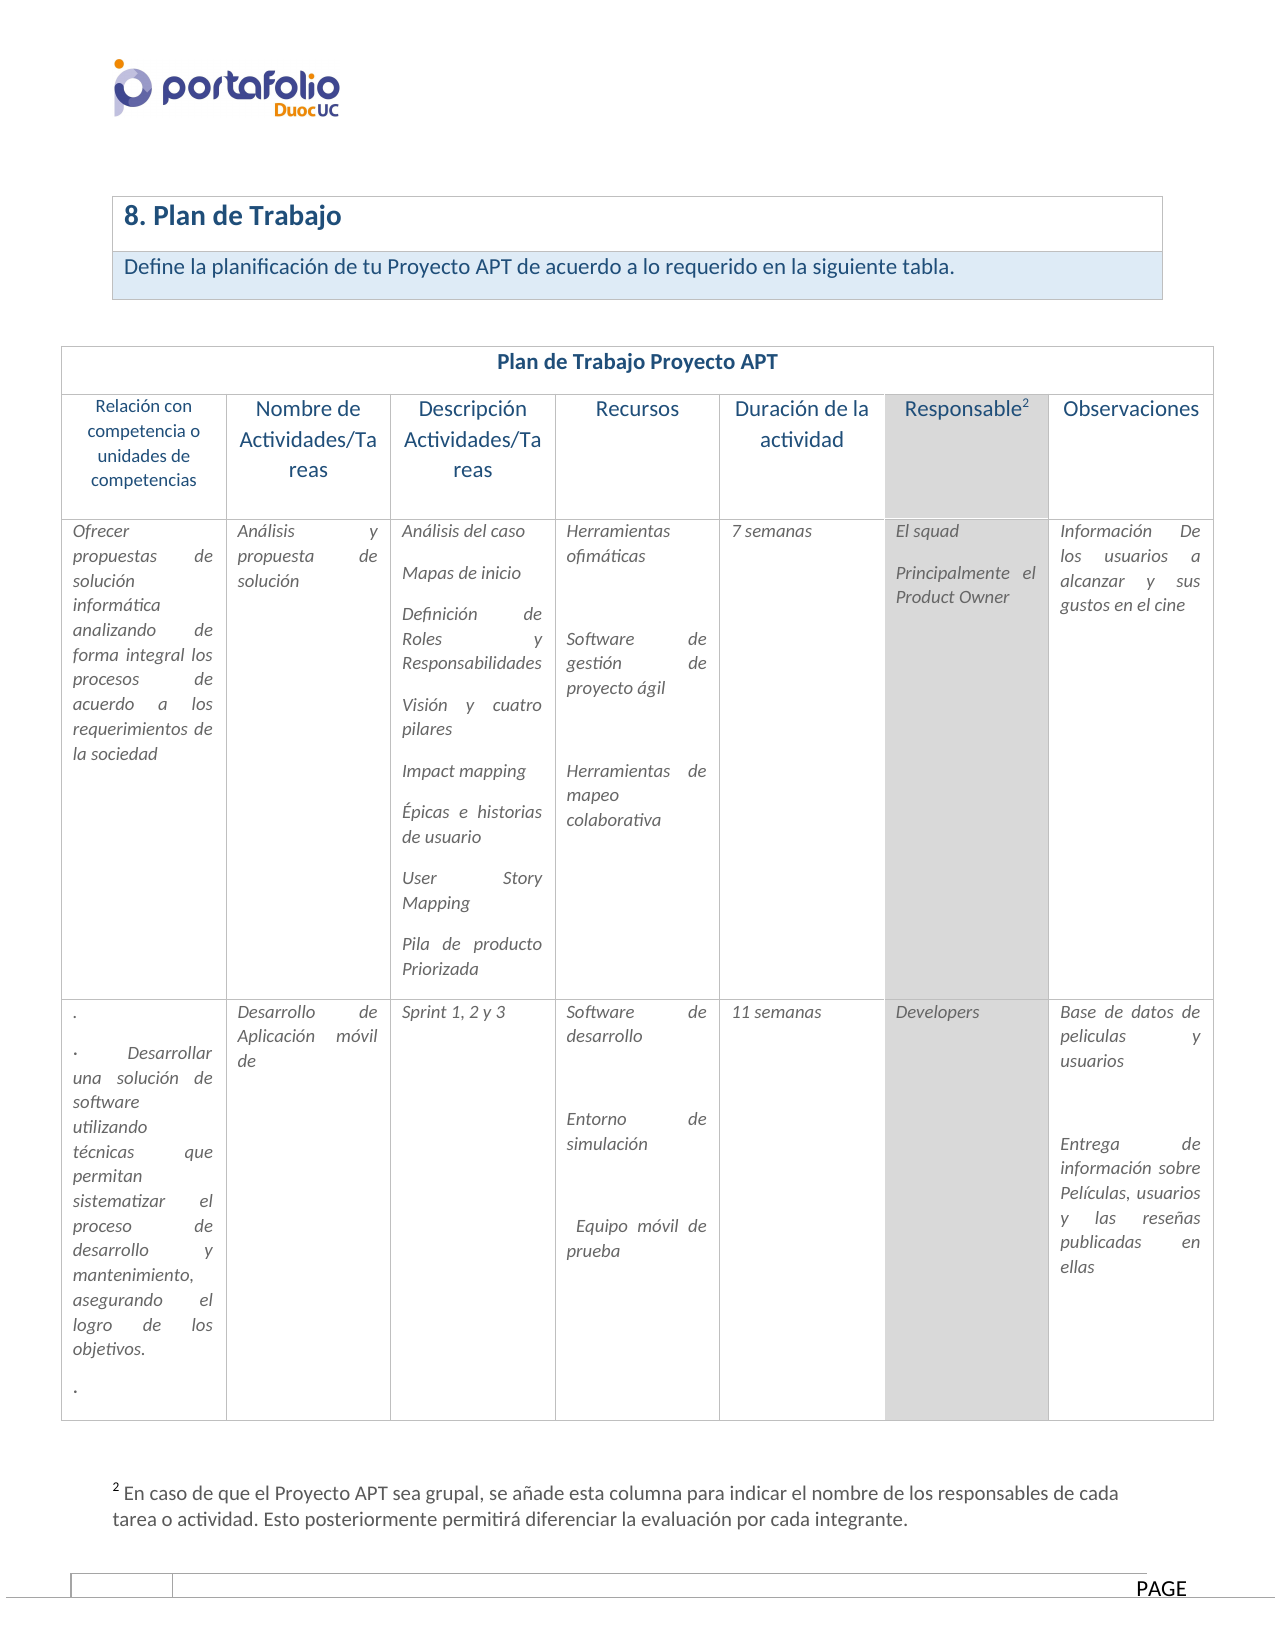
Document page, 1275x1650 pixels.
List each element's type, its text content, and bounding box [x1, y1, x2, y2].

table_cell Developers [885, 1000, 1048, 1420]
table_cell Define la planificación de tu Proyecto APT de acuerdo a lo requerido en la siguiente tabla. [113, 252, 1162, 299]
table_cell 11 semanas [720, 1000, 884, 1420]
table_cell Ofrecer propuestas de solución informática analizando de forma integral los procesos de acuerdo a los requerimientos de la sociedad [62, 520, 226, 999]
table_cell 7 semanas [720, 520, 884, 999]
table_cell Análisis del caso Mapas de inicio Definición de Roles y Responsabilidades Visión y cuatro pilares Impact mapping Épicas e historias de usuario User Story Mapping Pila de producto Priorizada [391, 520, 555, 999]
table_cell Responsable [885, 395, 1048, 518]
table_cell . · Desarrollar una solución de software utilizando técnicas que permitan sistematizar el proceso de desarrollo y mantenimiento, asegurando el logro de los objetivos. · [62, 1000, 226, 1420]
table_cell Relación con competencia o unidades de competencias [62, 395, 226, 518]
picture [112, 59, 341, 118]
table_cell Nombre de Actividades/Tareas [227, 395, 390, 518]
table_cell Descripción Actividades/Tareas [391, 395, 555, 518]
table_cell Recursos [556, 395, 719, 518]
table_cell Desarrollo de Aplicación móvil de [227, 1000, 390, 1420]
table_cell Software de desarrollo Entorno de simulación Equipo móvil de prueba [556, 1000, 719, 1420]
table_cell Duración de la actividad [720, 395, 884, 518]
table_cell Sprint 1, 2 y 3 [391, 1000, 555, 1420]
table_cell Herramientas ofimáticas Software de gestión de proyecto ágil Herramientas de mapeo colaborativa [556, 520, 719, 999]
table_header 8. Plan de Trabajo [113, 197, 1162, 251]
table_header Plan de Trabajo Proyecto APT [62, 347, 1213, 393]
table_cell Observaciones [1049, 395, 1213, 518]
table_cell Análisis y propuesta de solución [227, 520, 390, 999]
table_cell El squad Principalmente el Product Owner [885, 520, 1048, 999]
table_cell Base de datos de peliculas y usuarios Entrega de información sobre Películas, usuarios y las reseñas publicadas en ellas [1049, 1000, 1213, 1420]
table_cell Información De los usuarios a alcanzar y sus gustos en el cine [1049, 520, 1213, 999]
